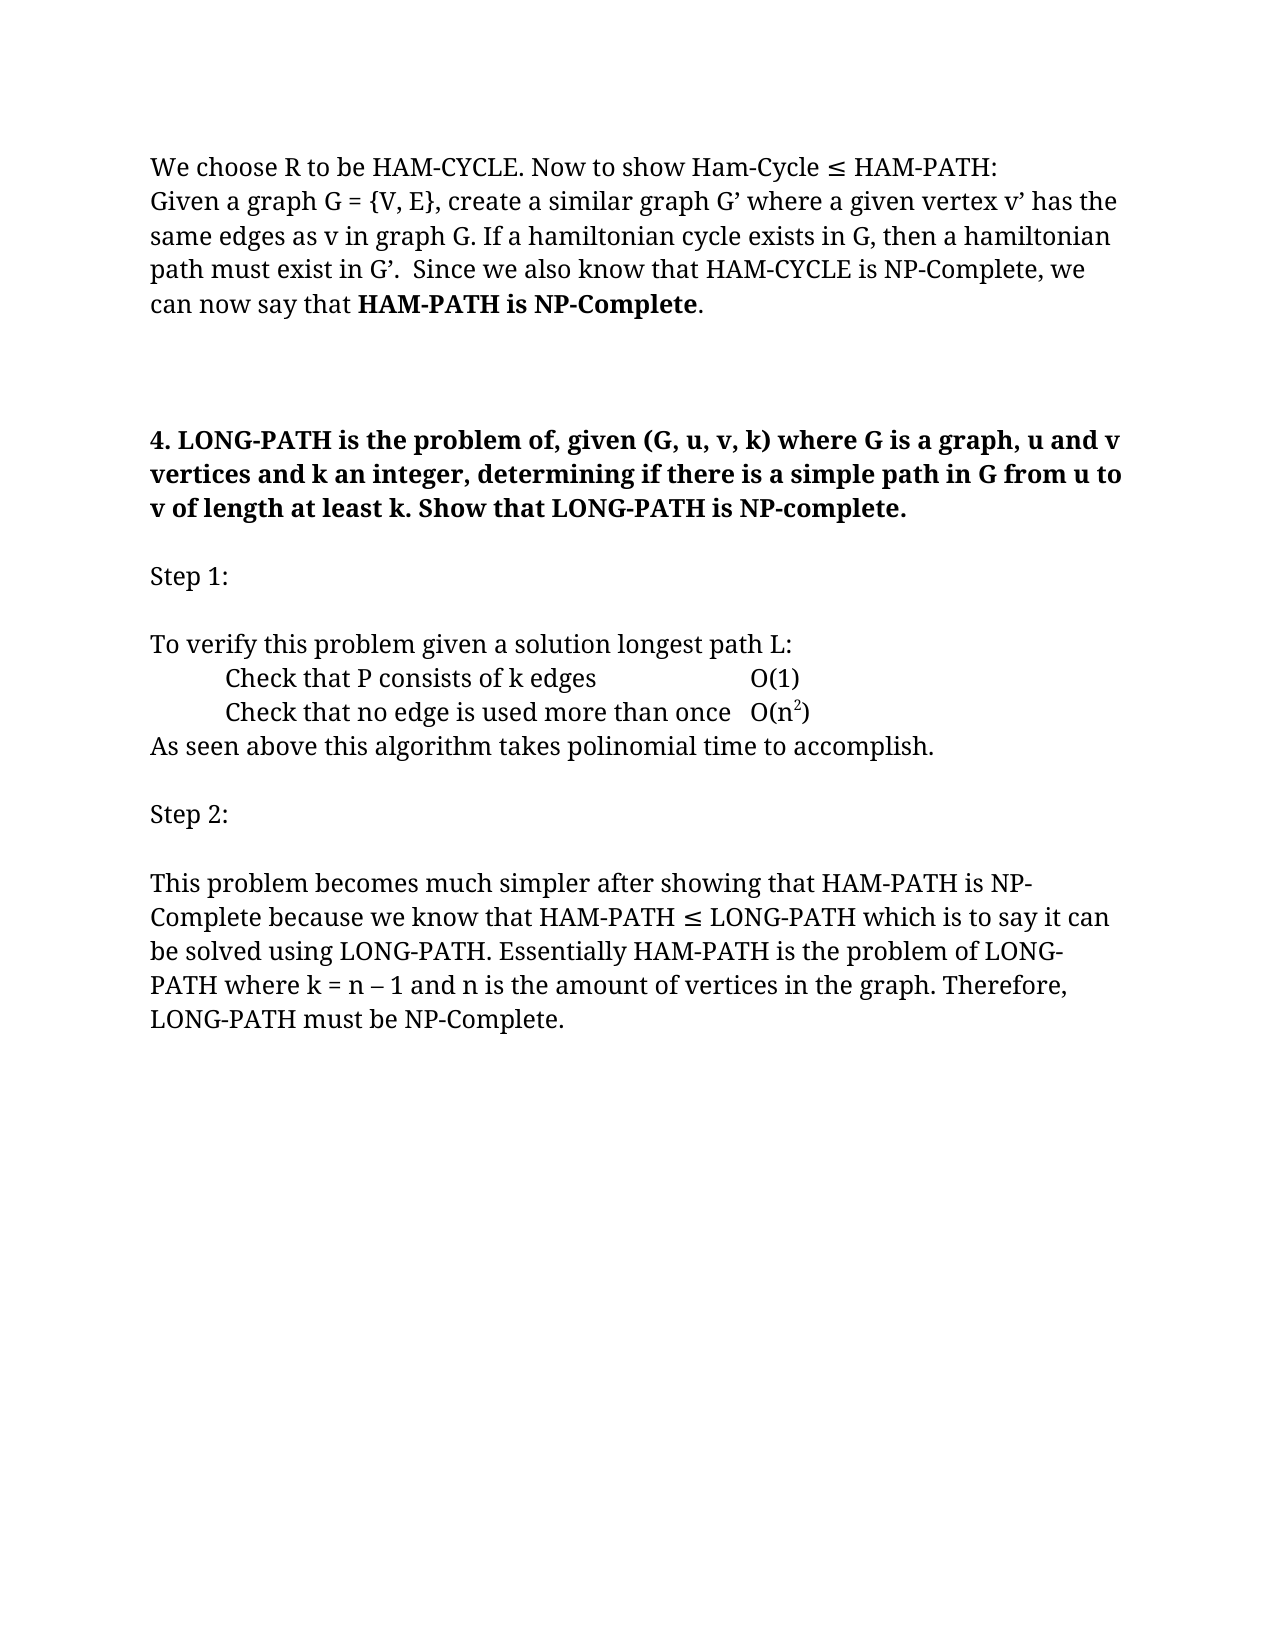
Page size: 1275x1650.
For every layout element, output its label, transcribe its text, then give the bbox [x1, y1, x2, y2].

text We choose R to be HAM-CYCLE. Now to show Ham-Cycle ≤ HAM-PATH: [150, 150, 1125, 184]
text To verify this problem given a solution longest path L: [150, 627, 1125, 661]
text Step 2: [150, 797, 1125, 831]
text Check that P consists of k edges O(1) [150, 661, 1125, 695]
text Step 1: [150, 559, 1125, 593]
text As seen above this algorithm takes polinomial time to accomplish. [150, 729, 1125, 763]
text 4. LONG-PATH is the problem of, given (G, u, v, k) where G is a graph, u and v vertices and k an integer, determining if there is a simple path in G from u to v of length at least k. Show that LONG-PATH is NP-complete. [150, 422, 1125, 525]
text Check that no edge is used more than once O(n2) [150, 695, 1125, 729]
text Given a graph G = {V, E}, create a similar graph G’ where a given vertex v’ has the same edges as v in graph G. If a hamiltonian cycle exists in G, then a hamiltonian path must exist in G’. Since we also know that HAM-CYCLE is NP-Complete, we can now say that HAM-PATH is NP-Complete. [150, 184, 1125, 320]
text This problem becomes much simpler after showing that HAM-PATH is NP-Complete because we know that HAM-PATH ≤ LONG-PATH which is to say it can be solved using LONG-PATH. Essentially HAM-PATH is the problem of LONG-PATH where k = n – 1 and n is the amount of vertices in the graph. Therefore, LONG-PATH must be NP-Complete. [150, 865, 1125, 1036]
